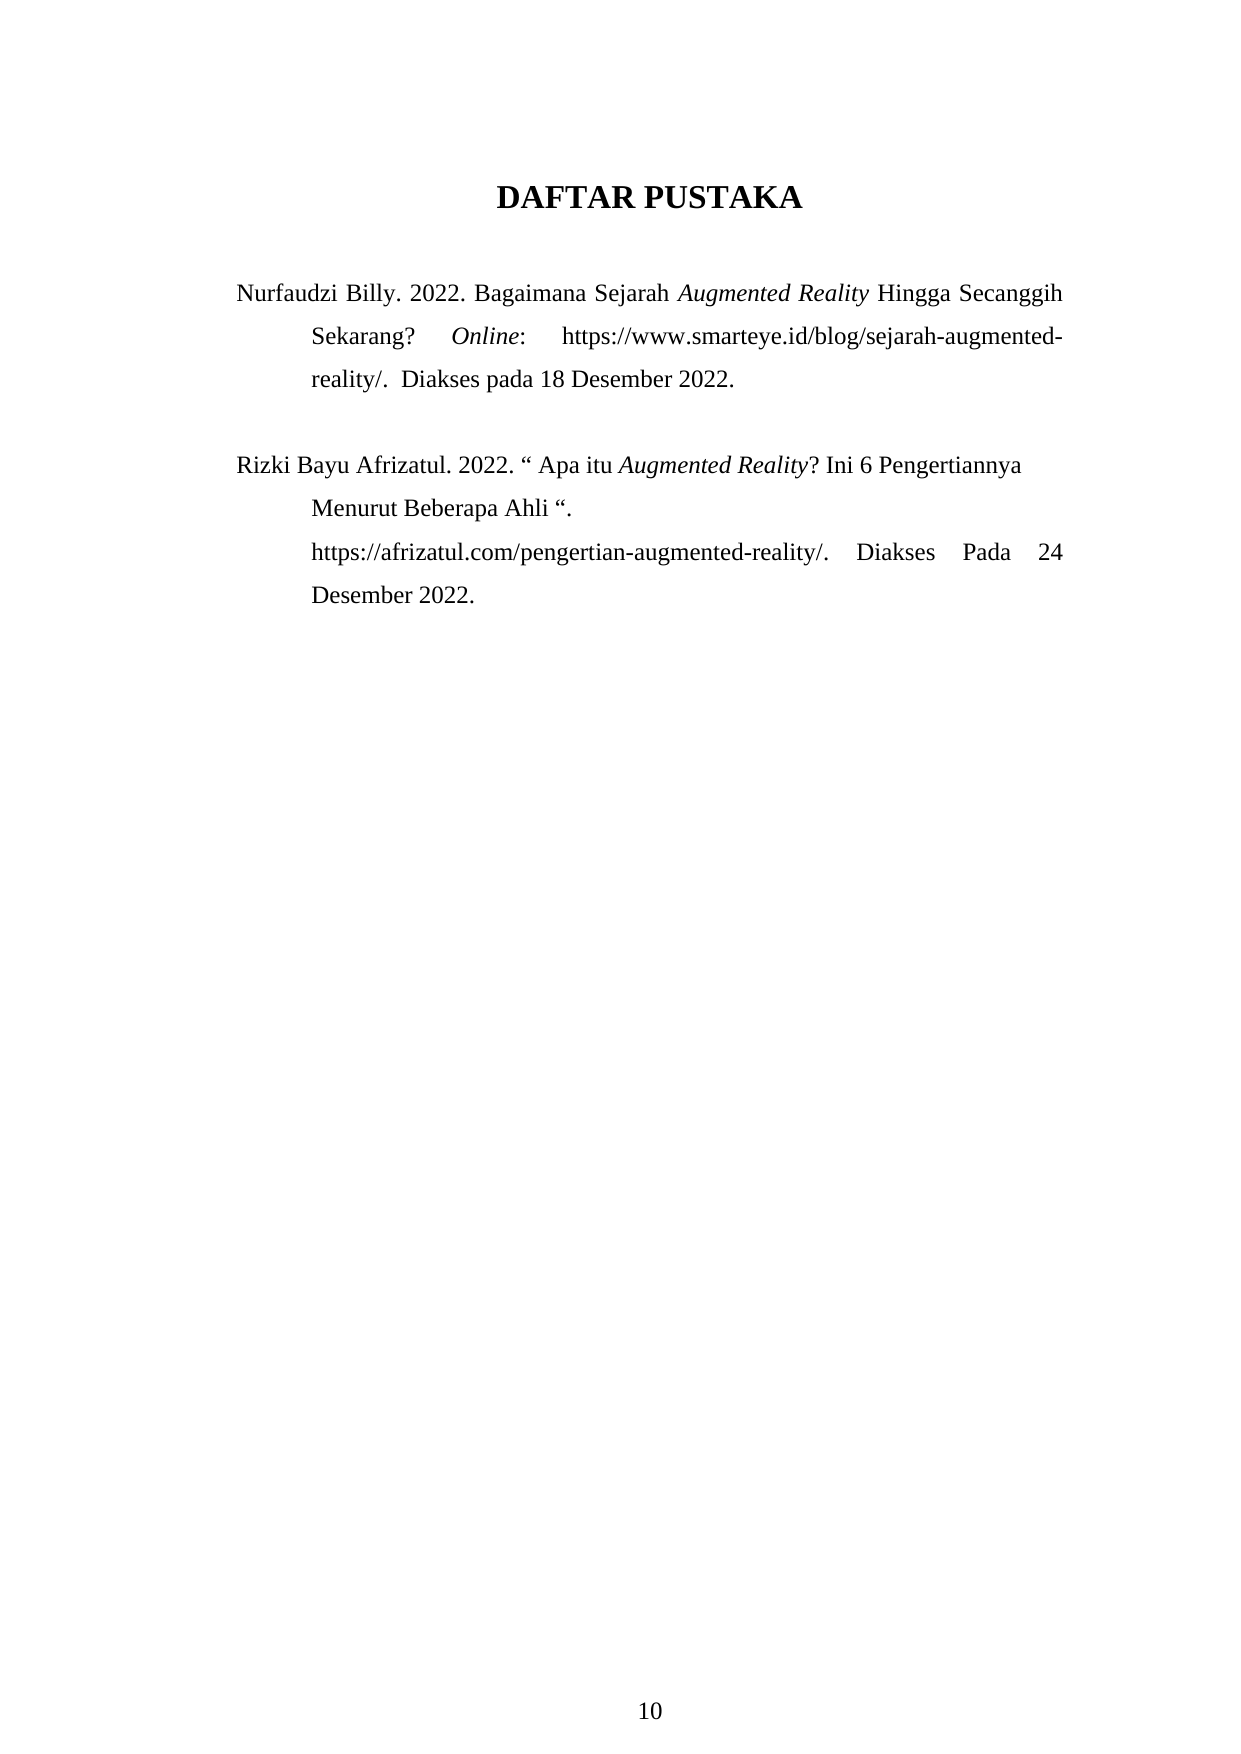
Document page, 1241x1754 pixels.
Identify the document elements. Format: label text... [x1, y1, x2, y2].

text Nurfaudzi Billy. 2022. Bagaimana Sejarah Augmented Reality Hingga Secanggih Sekarang? Online: https://www.smarteye.id/blog/sejarah-augmented-reality/. Diakses pada 18 Desember 2022. [236, 278, 1063, 393]
text Menurut Beberapa Ahli “. [311, 493, 1063, 522]
text https://afrizatul.com/pengertian-augmented-reality/. Diakses Pada 24 Desember 2022. [311, 537, 1063, 608]
subtitle DAFTAR PUSTAKA [236, 177, 1063, 216]
text Rizki Bayu Afrizatul. 2022. “ Apa itu Augmented Reality? Ini 6 Pengertiannya [236, 450, 1063, 479]
